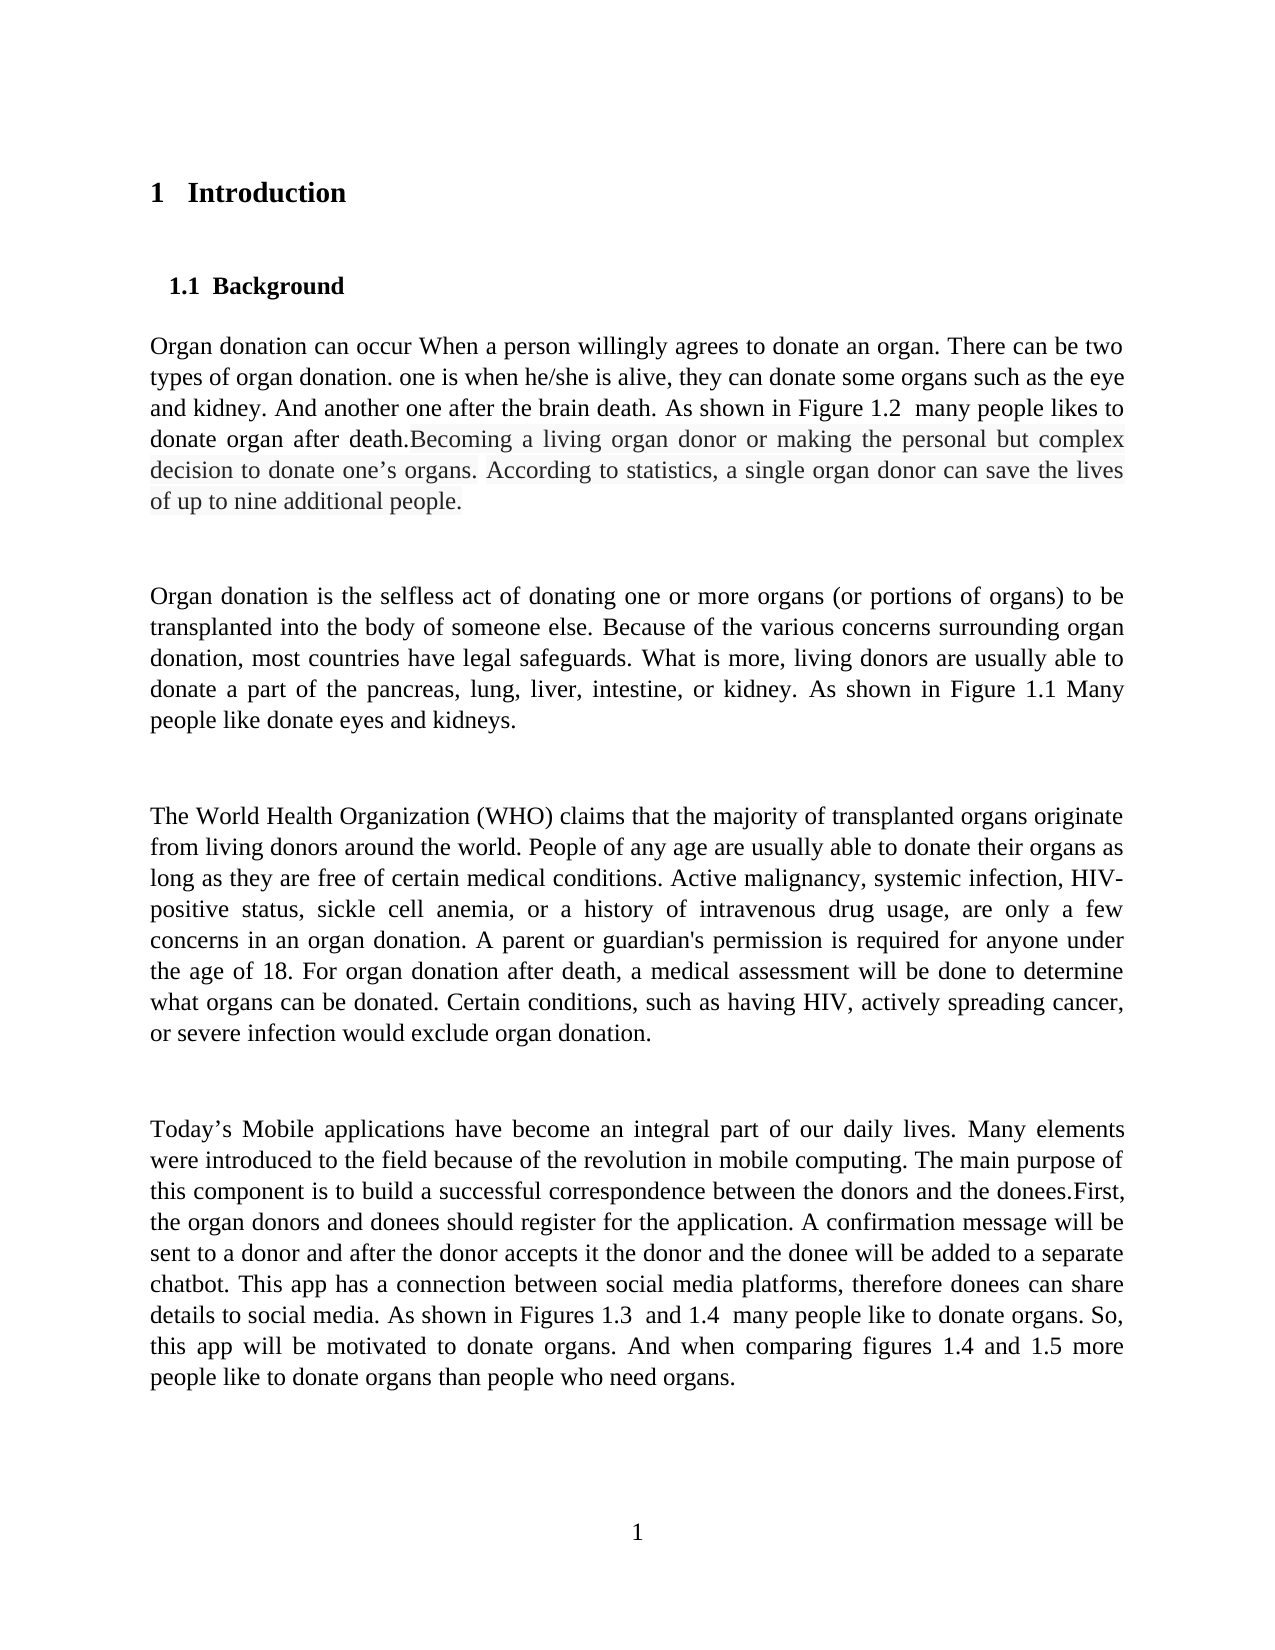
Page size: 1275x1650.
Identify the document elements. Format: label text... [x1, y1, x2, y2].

text The World Health Organization (WHO) claims that the majority of transplanted organs originate from living donors around the world. People of any age are usually able to donate their organs as long as they are free of certain medical conditions. Active malignancy, systemic infection, HIV-positive status, sickle cell anemia, or a history of intravenous drug usage, are only a few concerns in an organ donation. A parent or guardian's permission is required for anyone under the age of 18. For organ donation after death, a medical assessment will be done to determine what organs can be donated. Certain conditions, such as having HIV, actively spreading cancer, or severe infection would exclude organ donation. [150, 801, 1125, 1047]
text Organ donation is the selfless act of donating one or more organs (or portions of organs) to be transplanted into the body of someone else. Because of the various concerns surrounding organ donation, most countries have legal safeguards. What is more, living donors are usually able to donate a part of the pancreas, lung, liver, intestine, or kidney. As shown in Figure 1.1 Many people like donate eyes and kidneys. [150, 581, 1125, 734]
text Organ donation can occur When a person willingly agrees to donate an organ. There can be two types of organ donation. one is when he/she is alive, they can donate some organs such as the eye and kidney. And another one after the brain death. As shown in Figure 1.2 many people likes to donate organ after death.Becoming a living organ donor or making the personal but complex decision to donate one’s organs. According to statistics, a single organ donor can save the lives of up to nine additional people. [150, 331, 1125, 515]
text Today’s Mobile applications have become an integral part of our daily lives. Many elements were introduced to the field because of the revolution in mobile computing. The main purpose of this component is to build a successful correspondence between the donors and the donees.First, the organ donors and donees should register for the application. A confirmation message will be sent to a donor and after the donor accepts it the donor and the donee will be added to a separate chatbot. This app has a connection between social media platforms, therefore donees can share details to social media. As shown in Figures 1.3 and 1.4 many people like to donate organs. So, this app will be motivated to donate organs. And when comparing figures 1.4 and 1.5 more people like to donate organs than people who need organs. [150, 1114, 1125, 1391]
subtitle Introduction [150, 175, 1125, 208]
text 1.1 Background [150, 271, 1125, 300]
